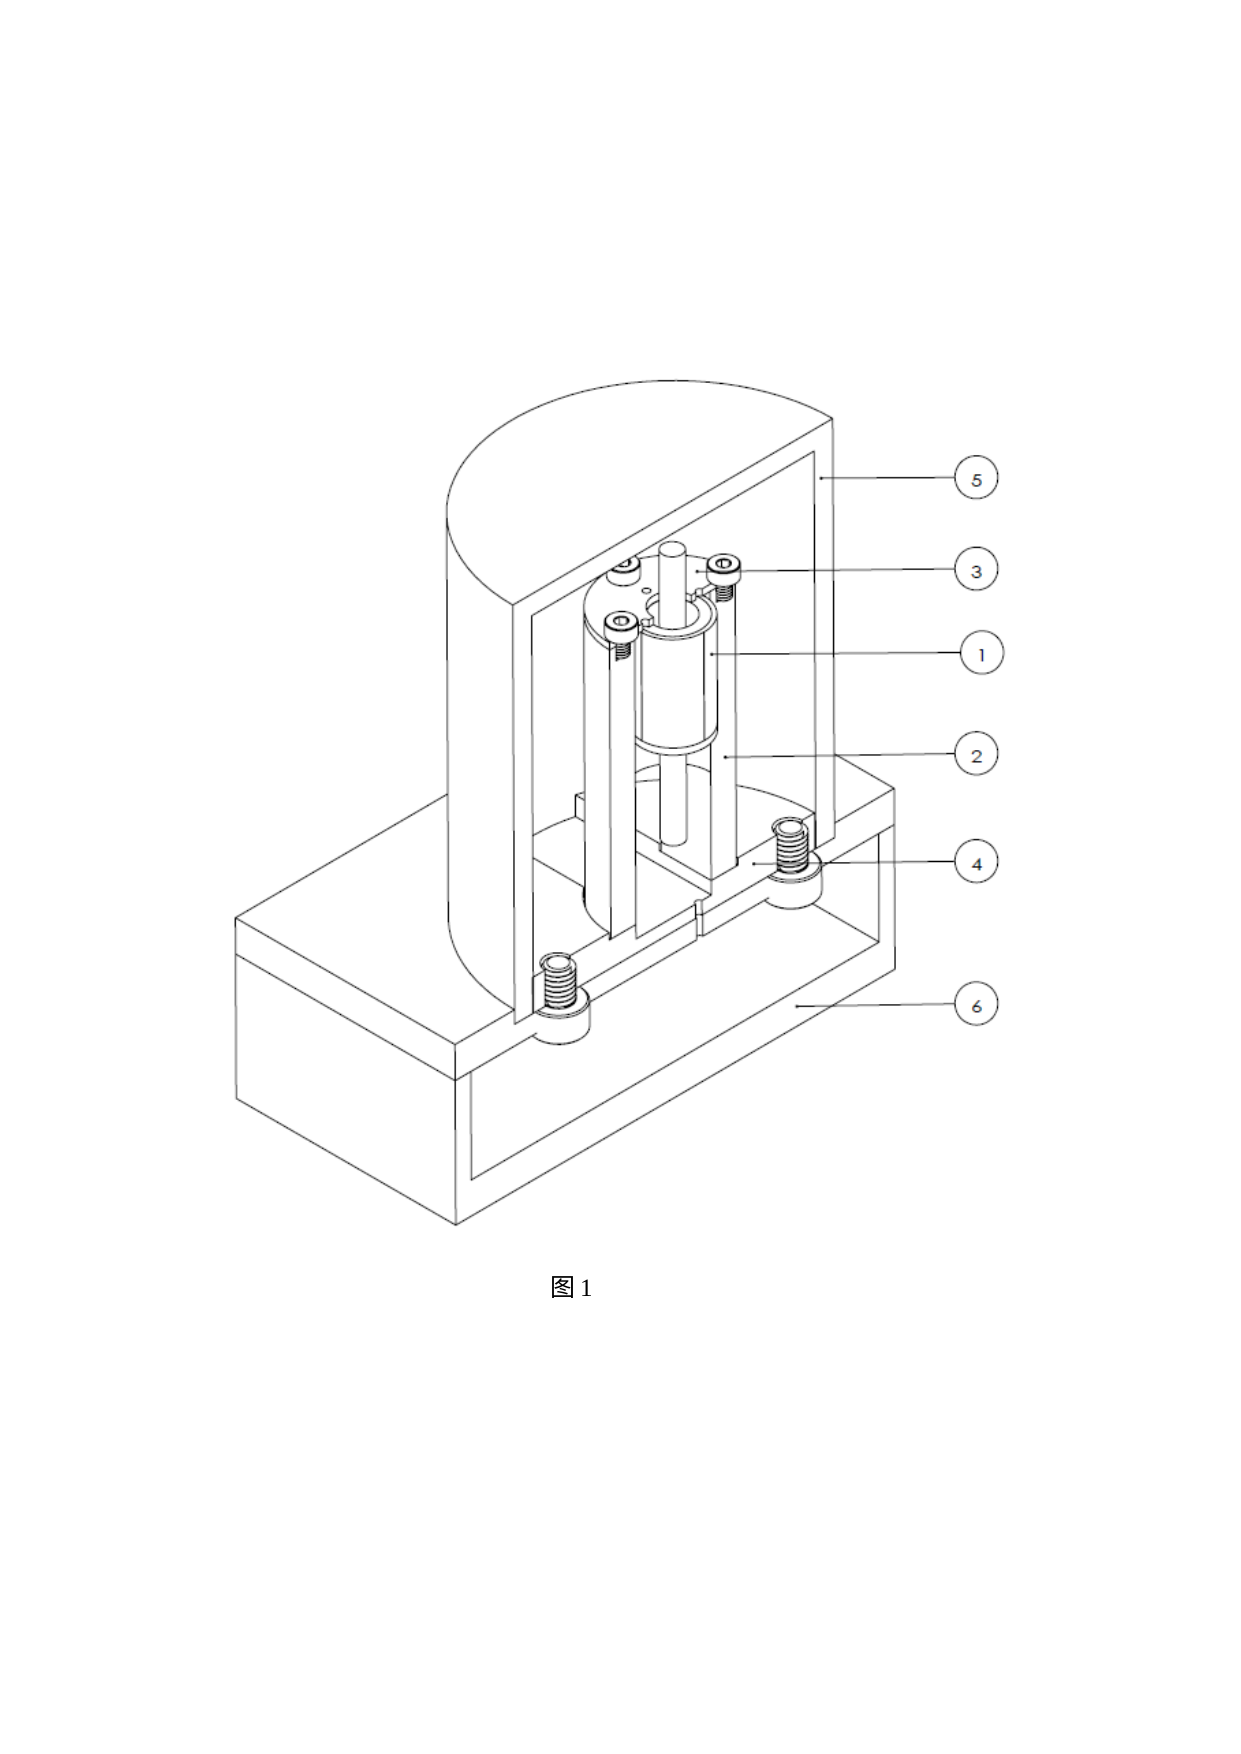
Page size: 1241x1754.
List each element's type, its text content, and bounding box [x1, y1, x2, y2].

text 图1 [187, 1268, 1053, 1304]
picture [187, 286, 1053, 1268]
